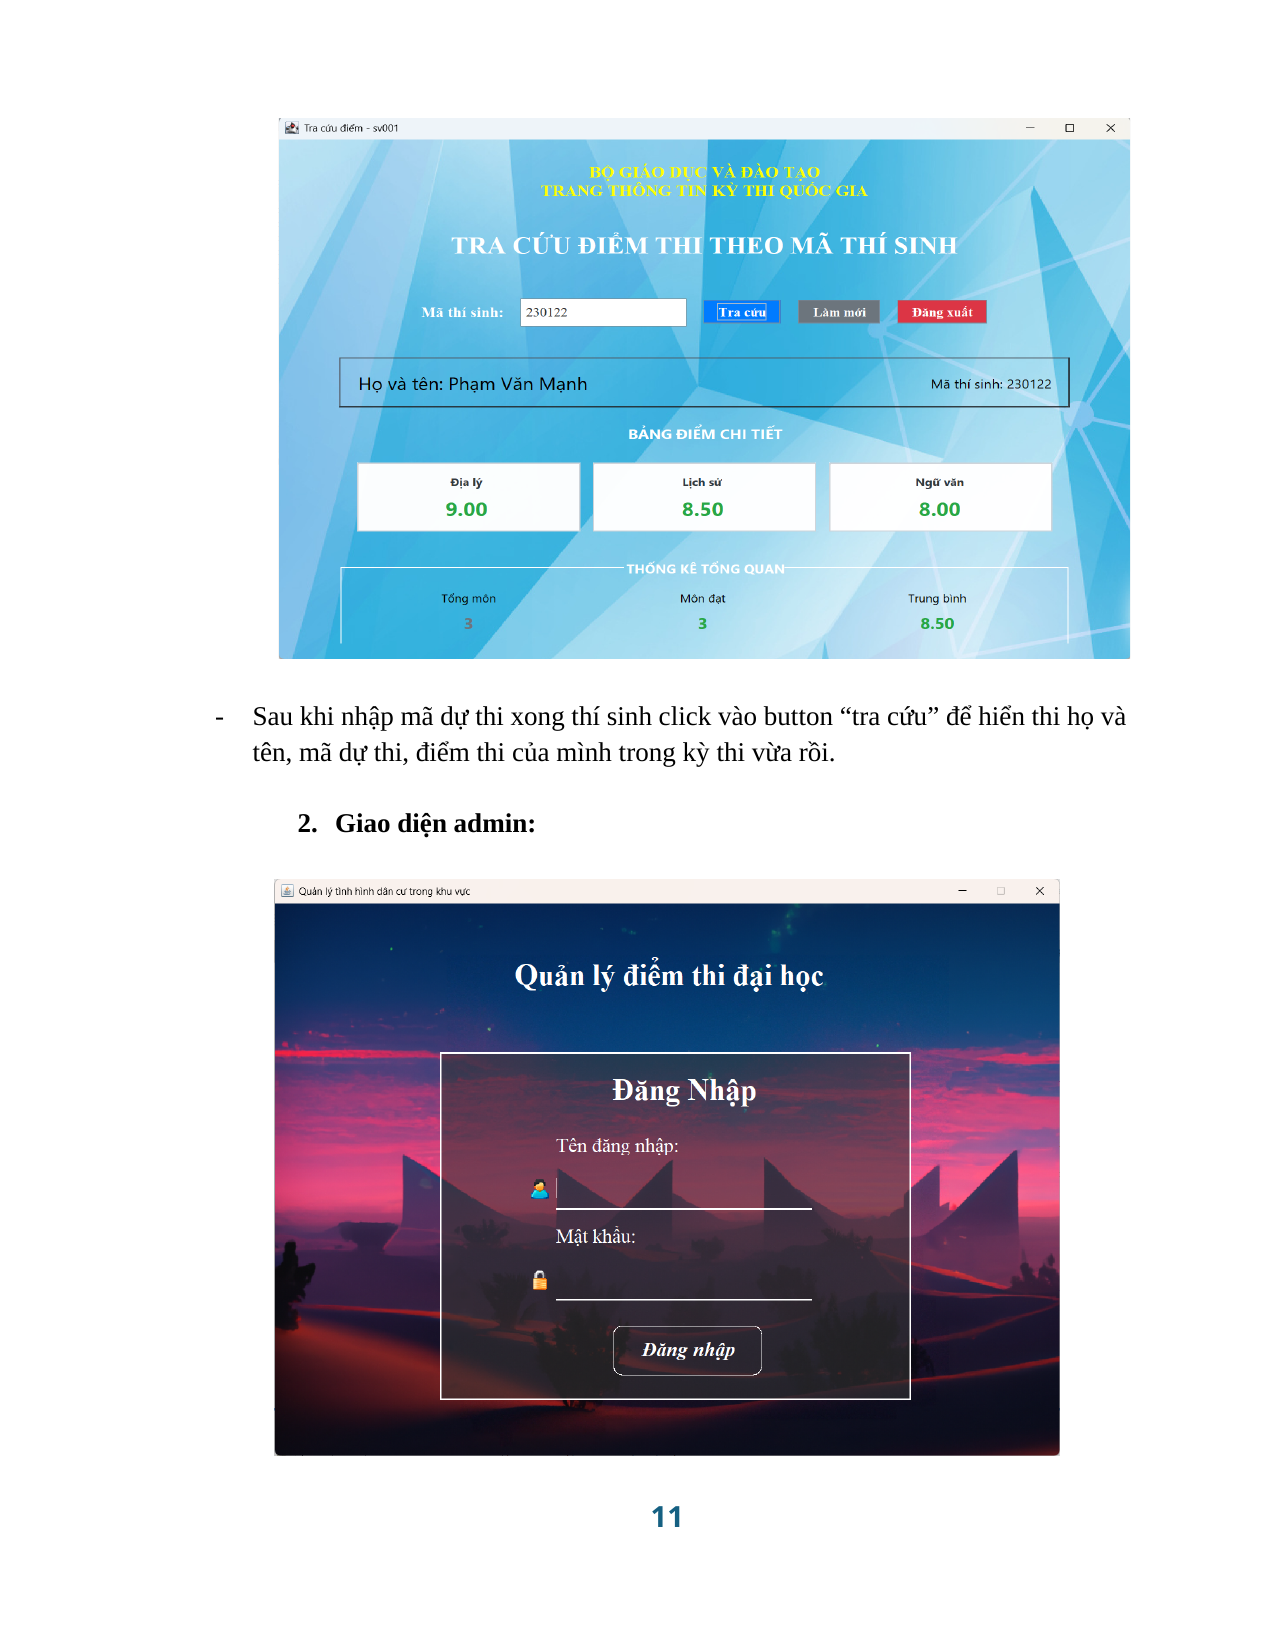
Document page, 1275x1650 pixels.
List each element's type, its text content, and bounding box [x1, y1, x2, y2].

picture [278, 118, 1131, 659]
list Sau khi nhập mã dự thi xong thí sinh click vào button “tra cứu” để hiển thi họ và tên, mã dự thi, điểm thi của mình trong kỳ thi vừa rồi. [215, 700, 1157, 767]
picture [274, 879, 1060, 1456]
list Giao diện admin: [297, 808, 1157, 839]
